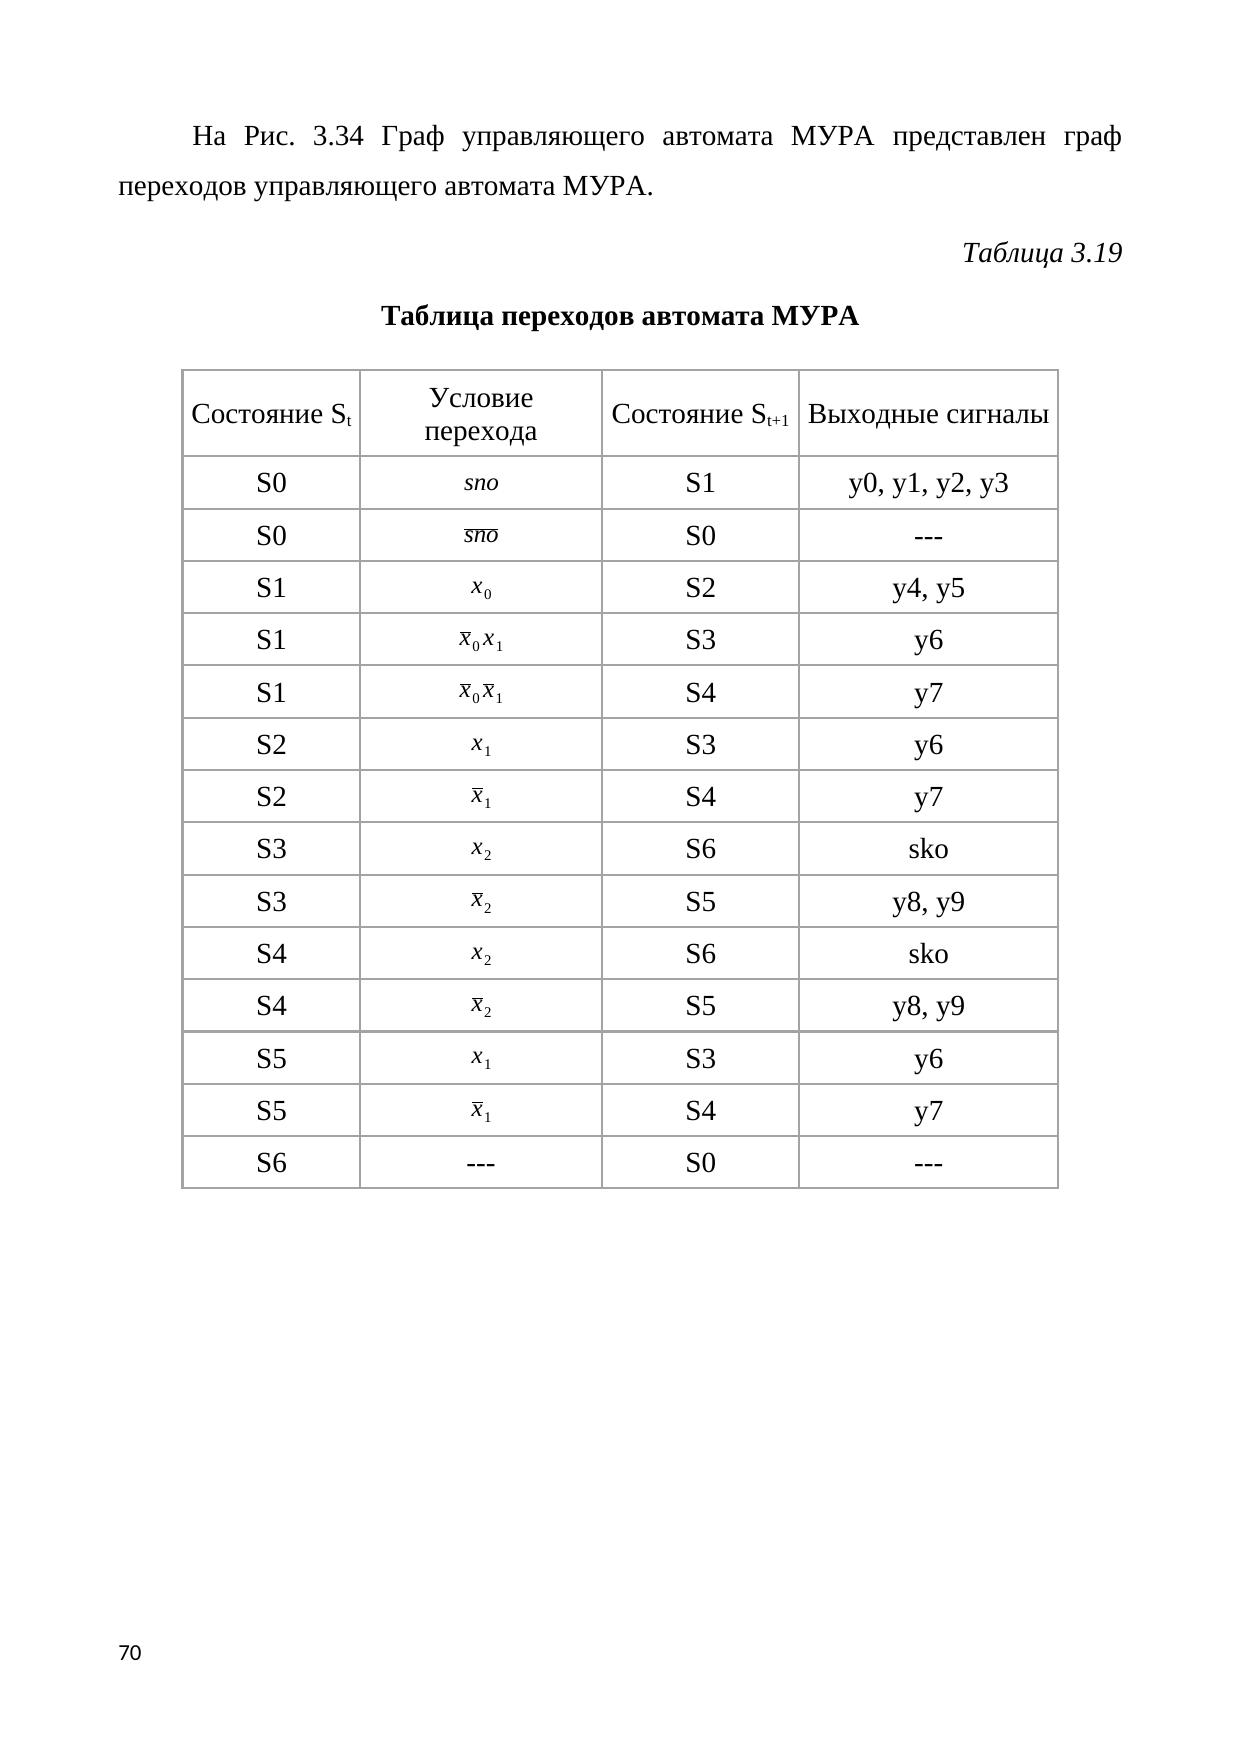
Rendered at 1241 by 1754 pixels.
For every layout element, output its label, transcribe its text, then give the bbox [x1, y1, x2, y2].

table_cell [361, 980, 601, 1030]
text Таблица переходов автомата МУРА [118, 298, 1122, 332]
table_cell S5 [184, 1085, 359, 1135]
table_cell [361, 876, 601, 926]
table_cell [361, 823, 601, 873]
table_cell y6 [800, 1033, 1057, 1083]
table_cell [361, 1085, 601, 1135]
table_cell S2 [603, 562, 798, 612]
table_cell S6 [603, 823, 798, 873]
table_cell [361, 510, 601, 560]
table_cell [361, 614, 601, 664]
table_cell [361, 457, 601, 507]
table_cell --- [800, 510, 1057, 560]
table_cell sko [800, 823, 1057, 873]
table_cell S4 [184, 928, 359, 978]
table_cell y0, y1, y2, y3 [800, 457, 1057, 507]
table_cell --- [361, 1137, 601, 1187]
table_cell [361, 666, 601, 717]
table_cell S0 [603, 1137, 798, 1187]
table_cell S3 [184, 876, 359, 926]
table_header Выходные сигналы [800, 371, 1057, 455]
table_cell S5 [603, 876, 798, 926]
table_header Состояние St [184, 371, 359, 455]
table_header Состояние St+1 [603, 371, 798, 455]
table_cell S2 [184, 719, 359, 769]
table_cell S3 [184, 823, 359, 873]
table_cell S1 [184, 562, 359, 612]
table_cell y7 [800, 1085, 1057, 1135]
table_cell S2 [184, 771, 359, 821]
table_cell S0 [603, 510, 798, 560]
table_cell y8, y9 [800, 980, 1057, 1030]
table_header Условие перехода [361, 371, 601, 455]
table_cell y7 [800, 666, 1057, 717]
table_cell [361, 928, 601, 978]
table_cell S4 [184, 980, 359, 1030]
table_cell S3 [603, 1033, 798, 1083]
table_cell [361, 719, 601, 769]
table_cell y6 [800, 719, 1057, 769]
table_cell S5 [184, 1033, 359, 1083]
table_cell y4, y5 [800, 562, 1057, 612]
table_cell y7 [800, 771, 1057, 821]
table_cell S1 [184, 614, 359, 664]
table_cell S3 [603, 719, 798, 769]
table_cell S6 [603, 928, 798, 978]
table_cell S4 [603, 1085, 798, 1135]
table_cell sko [800, 928, 1057, 978]
table_cell S6 [184, 1137, 359, 1187]
table_cell --- [800, 1137, 1057, 1187]
table_cell y6 [800, 614, 1057, 664]
table_cell S3 [603, 614, 798, 664]
table_cell S0 [184, 510, 359, 560]
table_cell S1 [603, 457, 798, 507]
table_cell S4 [603, 771, 798, 821]
table_cell y8, y9 [800, 876, 1057, 926]
table_cell S0 [184, 457, 359, 507]
table_cell [361, 1033, 601, 1083]
table_cell S5 [603, 980, 798, 1030]
table_cell [361, 562, 601, 612]
table_cell [361, 771, 601, 821]
table_cell S1 [184, 666, 359, 717]
table_cell S4 [603, 666, 798, 717]
